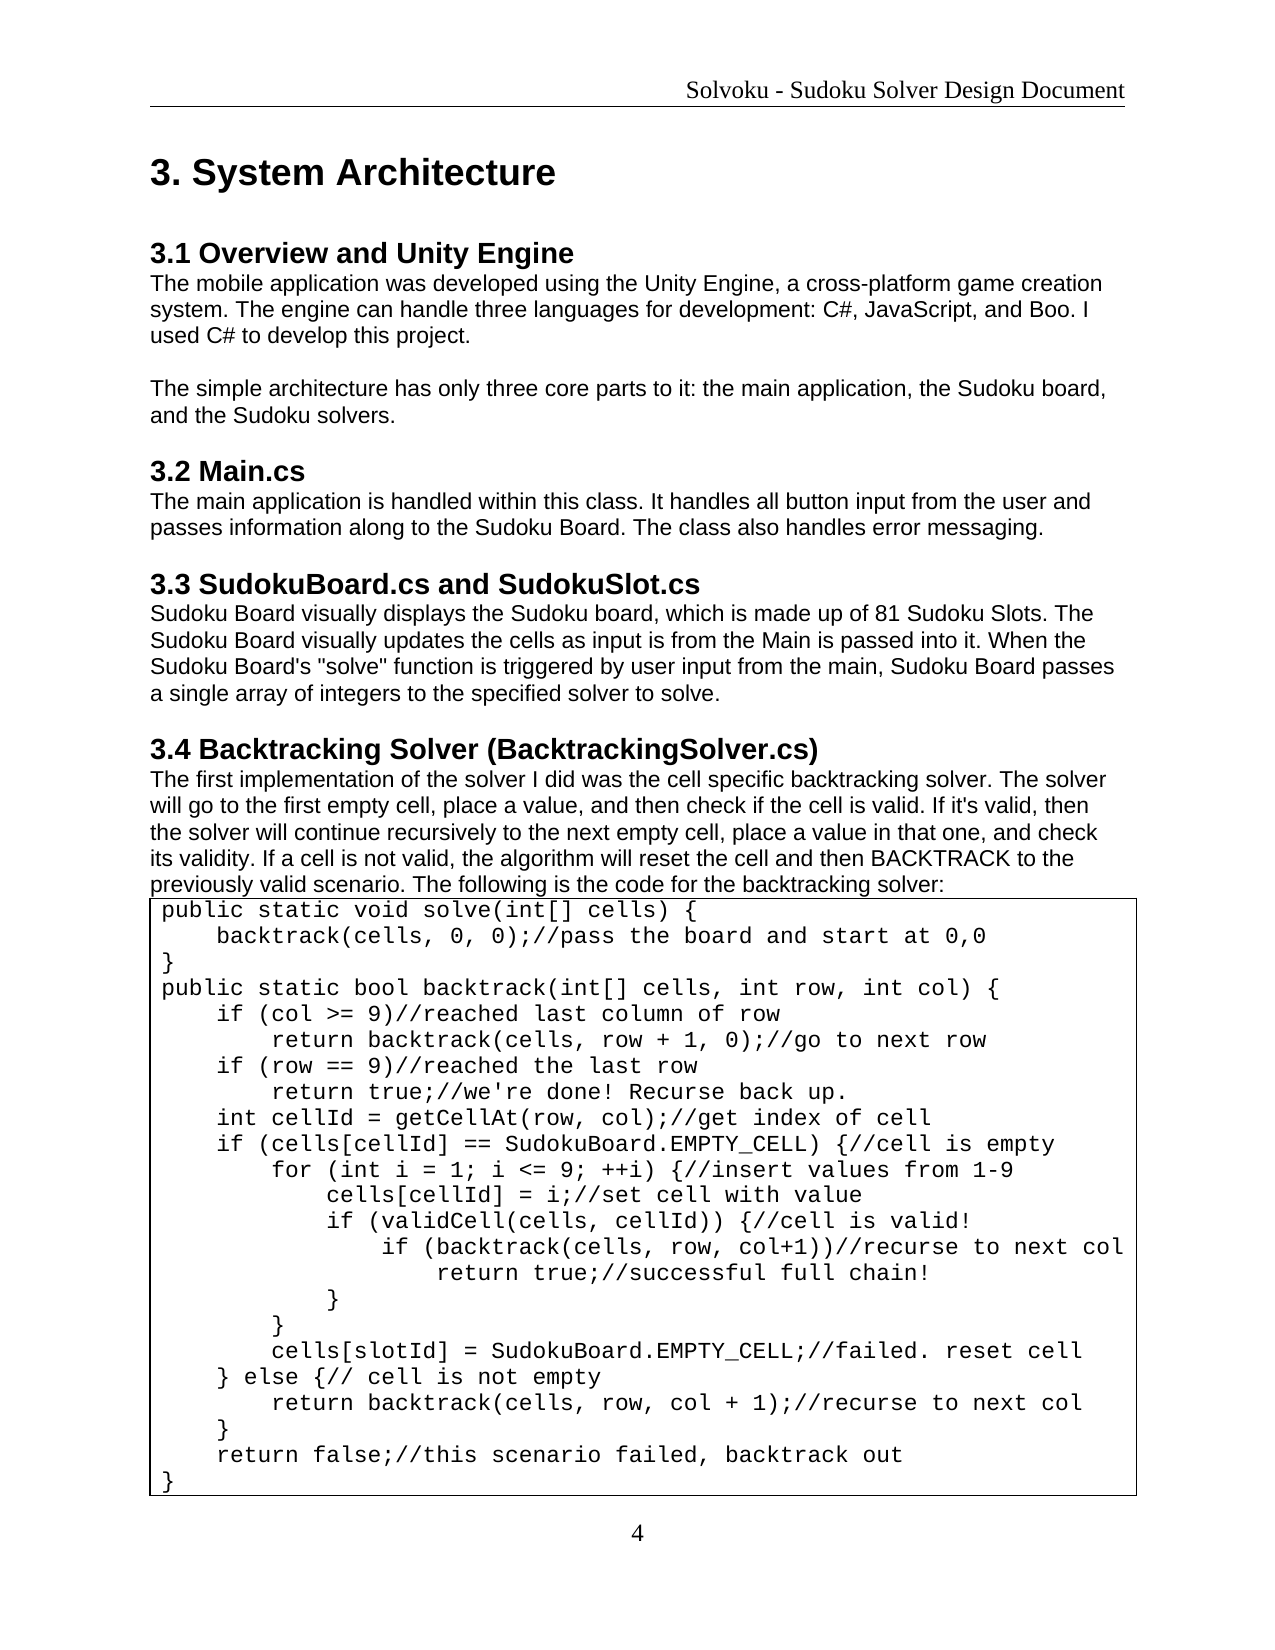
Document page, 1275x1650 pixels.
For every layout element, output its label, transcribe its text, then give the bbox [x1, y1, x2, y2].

text 3.4 Backtracking Solver (BacktrackingSolver.cs) [150, 732, 1125, 766]
text 3.3 SudokuBoard.cs and SudokuSlot.cs [150, 567, 1125, 600]
text The main application is handled within this class. It handles all button input from the user and passes information along to the Sudoku Board. The class also handles error messaging. [150, 488, 1125, 541]
text The mobile application was developed using the Unity Engine, a cross-platform game creation system. The engine can handle three languages for development: C#, JavaScript, and Boo. I used C# to develop this project. [150, 270, 1125, 349]
table_header public static void solve(int[] cells) { backtrack(cells, 0, 0);//pass the board and start at 0,0 } public static bool backtrack(int[] cells, int row, int col) { if (col >= 9)//reached last column of row return backtrack(cells, row + 1, 0);//go to next row if (row == 9)//reached the last row return true;//we're done! Recurse back up. int cellId = getCellAt(row, col);//get index of cell if (cells[cellId] == SudokuBoard.EMPTY_CELL) {//cell is empty for (int i = 1; i <= 9; ++i) {//insert values from 1-9 cells[cellId] = i;//set cell with value if (validCell(cells, cellId)) {//cell is valid! if (backtrack(cells, row, col+1))//recurse to next col return true;//successful full chain! } } cells[slotId] = SudokuBoard.EMPTY_CELL;//failed. reset cell } else {// cell is not empty return backtrack(cells, row, col + 1);//recurse to next col } return false;//this scenario failed, backtrack out } [151, 899, 1136, 1495]
text Sudoku Board visually displays the Sudoku board, which is made up of 81 Sudoku Slots. The Sudoku Board visually updates the cells as input is from the Main is passed into it. When the Sudoku Board's "solve" function is triggered by user input from the main, Sudoku Board passes a single array of integers to the specified solver to solve. [150, 600, 1125, 706]
text 3. System Architecture [150, 150, 1125, 193]
text The first implementation of the solver I did was the cell specific backtracking solver. The solver will go to the first empty cell, place a value, and then check if the cell is valid. If it's valid, then the solver will continue recursively to the next empty cell, place a value in that one, and check its validity. If a cell is not valid, the algorithm will reset the cell and then BACKTRACK to the previously valid scenario. The following is the code for the backtracking solver: [150, 766, 1125, 897]
text The simple architecture has only three core parts to it: the main application, the Sudoku board, and the Sudoku solvers. [150, 375, 1125, 428]
text 3.2 Main.cs [150, 454, 1125, 488]
text 3.1 Overview and Unity Engine [150, 236, 1125, 270]
